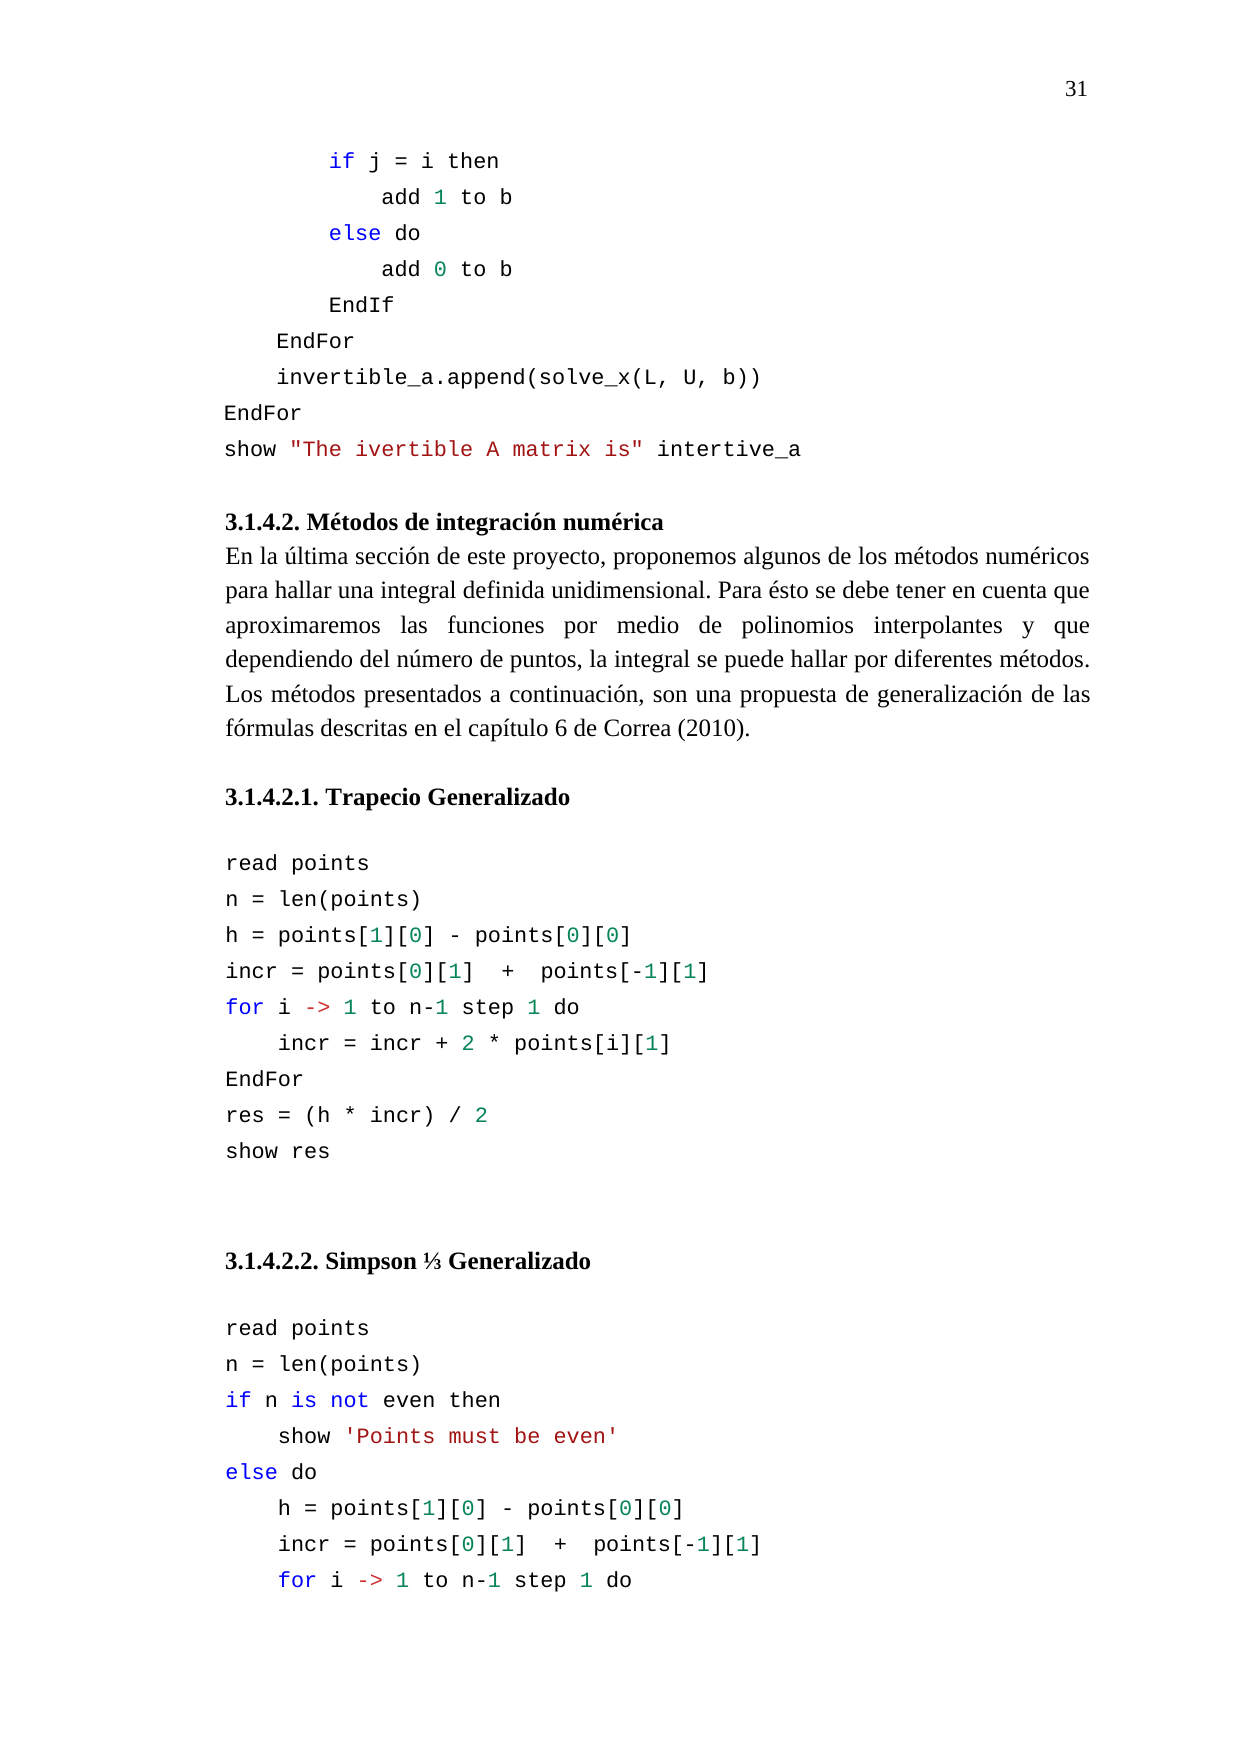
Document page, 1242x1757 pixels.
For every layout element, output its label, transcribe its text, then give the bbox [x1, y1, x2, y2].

text show "The ivertible A matrix is" intertive_a [223, 438, 1127, 463]
subtitle Trapecio Generalizado [225, 782, 1127, 811]
text incr = points[0][1] + points[-1][1] for i -> 1 to n-1 step 1 do [278, 1533, 764, 1594]
text EndFor [276, 330, 1127, 355]
text read points [225, 1317, 1127, 1342]
text add 1 to b else do [329, 186, 514, 247]
text h = points[1][0] - points[0][0] [225, 924, 1127, 949]
text n = len(points) [225, 1353, 1127, 1378]
subtitle Métodos de integración numérica [225, 507, 1127, 535]
text invertible_a.append(solve_x(L, U, b)) [276, 366, 1127, 391]
text show 'Points must be even' else do [225, 1425, 621, 1486]
text n = len(points) [225, 888, 1127, 913]
text add 0 to b EndIf [329, 258, 514, 319]
text h = points[1][0] - points[0][0] [278, 1497, 1127, 1522]
text if j = i then [329, 150, 1127, 175]
text if n is not even then [225, 1389, 1127, 1414]
text En la última sección de este proyecto, proponemos algunos de los métodos numéricos para hallar una integral definida unidimensional. Para ésto se debe tener en cuenta que aproximaremos las funciones por medio de polinomios interpolantes y que dependiendo del número de puntos, la integral se puede hallar por diferentes métodos. Los métodos presentados a continuación, son una propuesta de generalización de las fórmulas descritas en el capítulo 6 de Correa (2010). [225, 541, 1091, 742]
text res = (h * incr) / 2 show res [225, 1104, 490, 1165]
text EndFor [225, 1068, 1127, 1093]
text incr = incr + 2 * points[i][1] [278, 1032, 1127, 1057]
subtitle Simpson ⅓ Generalizado [225, 1246, 1127, 1275]
text read points [225, 853, 1127, 877]
text EndFor [223, 402, 1127, 427]
text incr = points[0][1] + points[-1][1] for i -> 1 to n-1 step 1 do [225, 961, 712, 1021]
